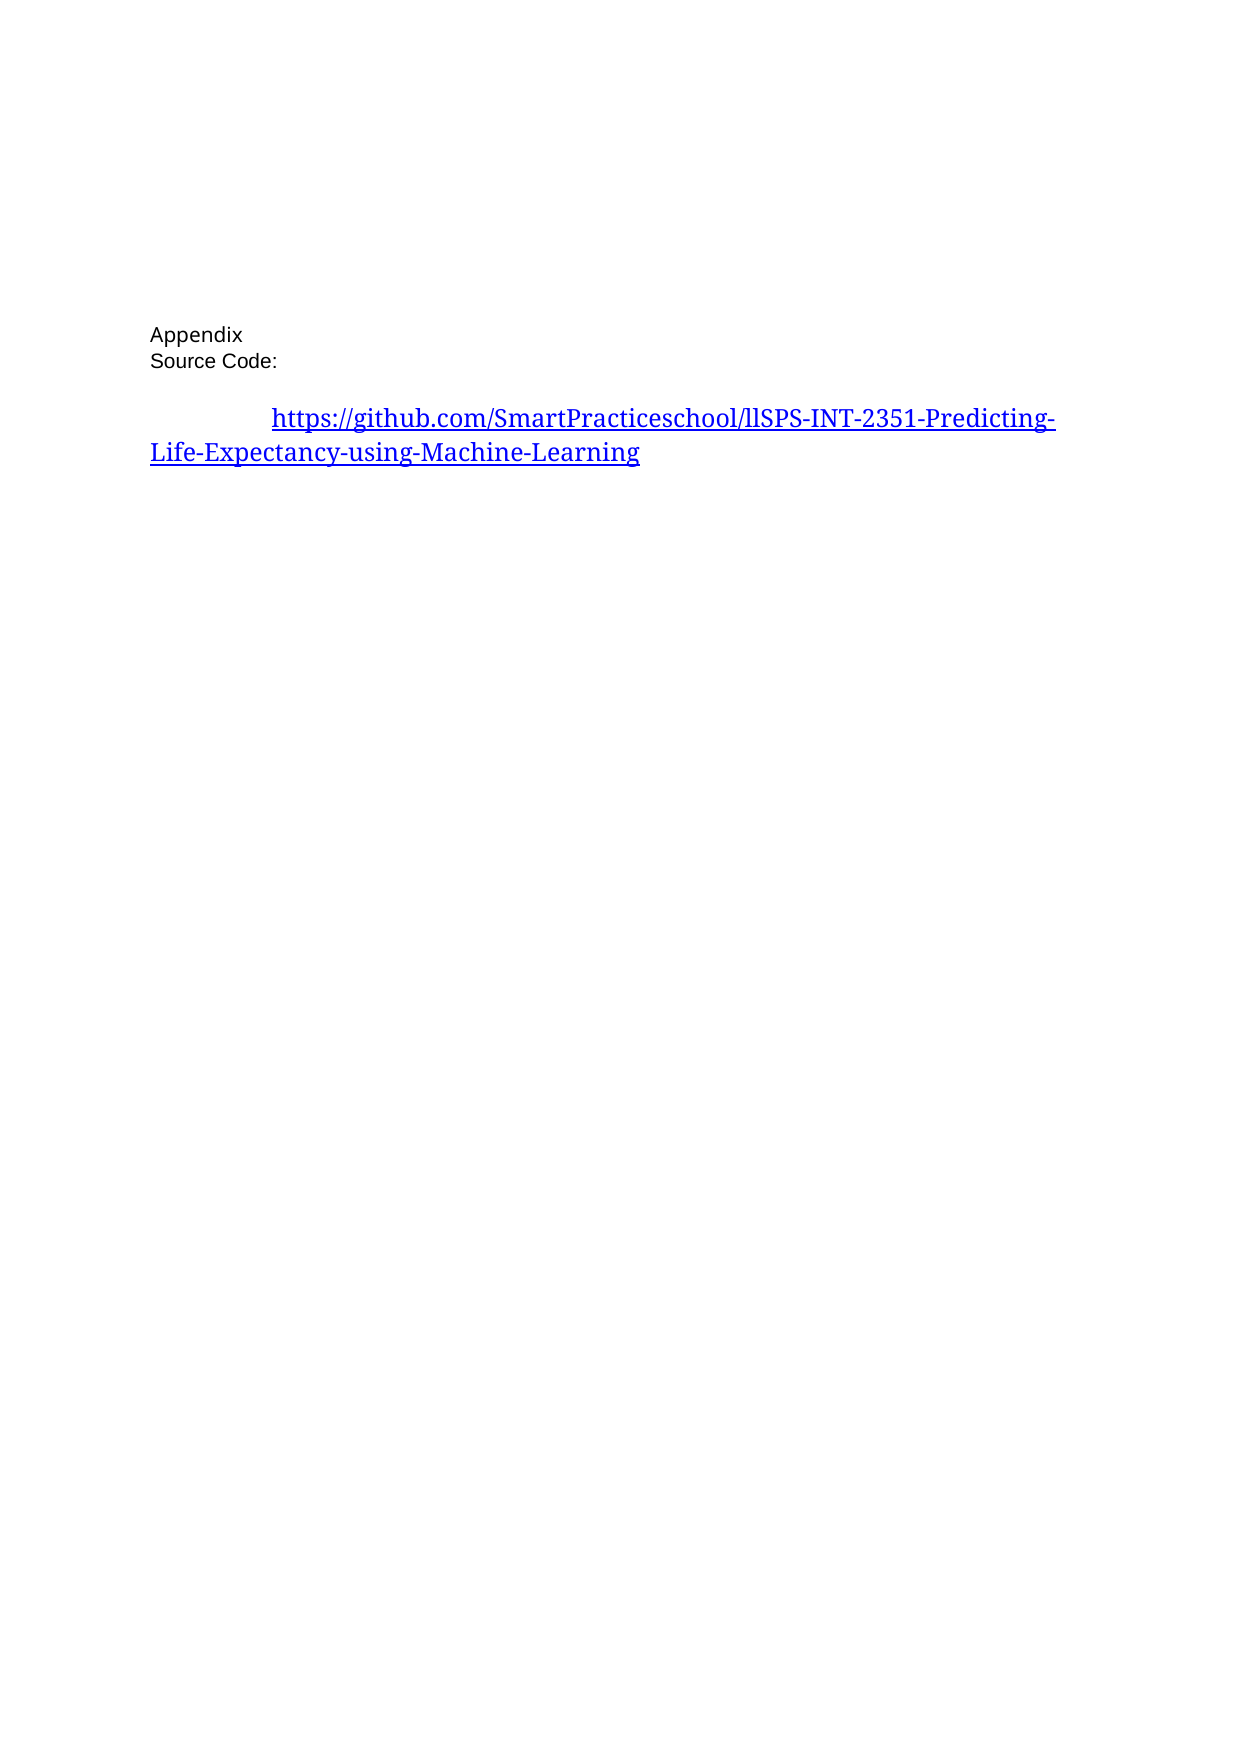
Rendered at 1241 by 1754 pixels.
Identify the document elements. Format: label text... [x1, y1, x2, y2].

text Appendix [150, 320, 1090, 349]
text Source Code: [150, 349, 1090, 373]
text https://github.com/SmartPracticeschool/llSPS-INT-2351-Predicting-Life-Expectancy-using-Machine-Learning [150, 401, 1090, 469]
